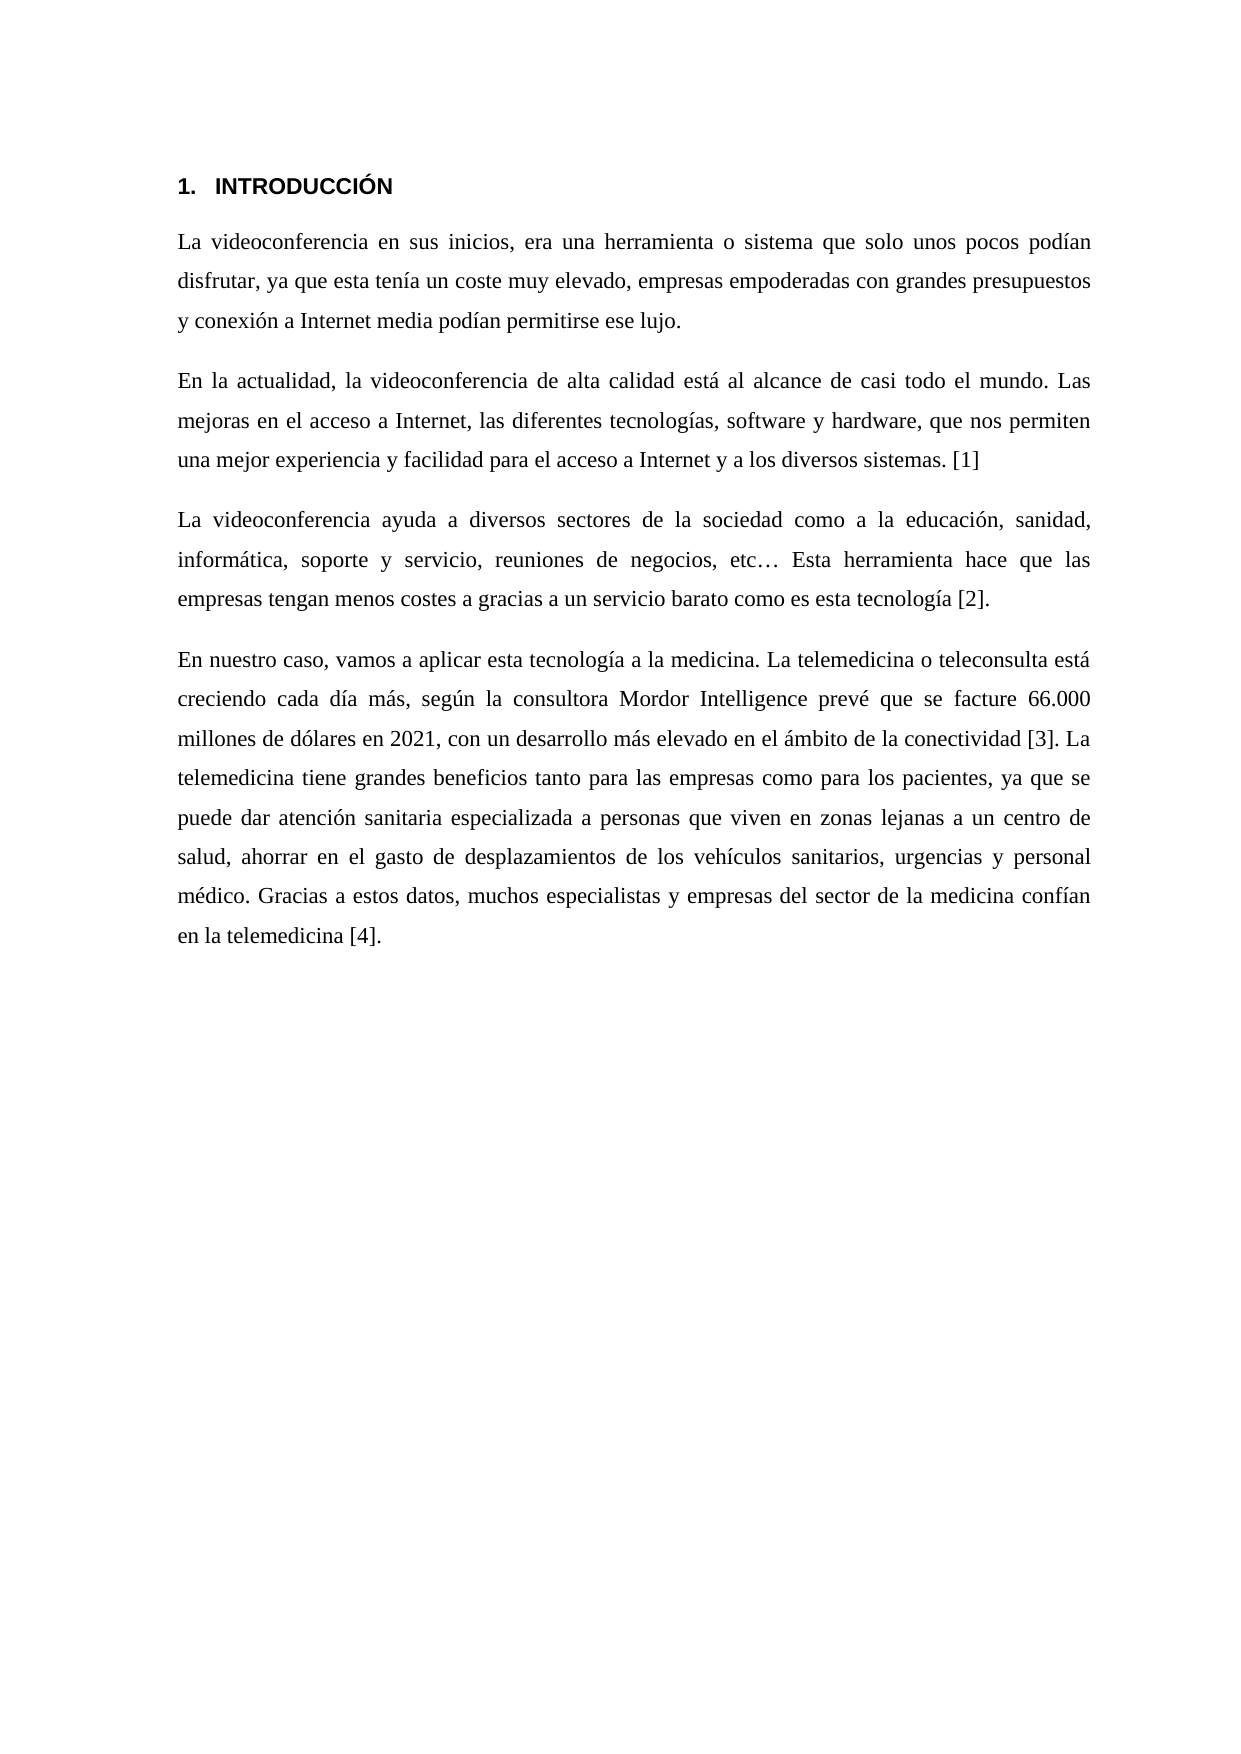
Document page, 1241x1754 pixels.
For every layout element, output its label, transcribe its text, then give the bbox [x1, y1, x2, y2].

text En la actualidad, la videoconferencia de alta calidad está al alcance de casi todo el mundo. Las mejoras en el acceso a Internet, las diferentes tecnologías, software y hardware, que nos permiten una mejor experiencia y facilidad para el acceso a Internet y a los diversos sistemas. [1] [177, 367, 1092, 472]
text La videoconferencia en sus inicios, era una herramienta o sistema que solo unos pocos podían disfrutar, ya que esta tenía un coste muy elevado, empresas empoderadas con grandes presupuestos y conexión a Internet media podían permitirse ese lujo. [177, 228, 1092, 333]
subtitle INTRODUCCIÓN [177, 173, 1092, 199]
text En nuestro caso, vamos a aplicar esta tecnología a la medicina. La telemedicina o teleconsulta está creciendo cada día más, según la consultora Mordor Intelligence prevé que se facture 66.000 millones de dólares en 2021, con un desarrollo más elevado en el ámbito de la conectividad [3]. La telemedicina tiene grandes beneficios tanto para las empresas como para los pacientes, ya que se puede dar atención sanitaria especializada a personas que viven en zonas lejanas a un centro de salud, ahorrar en el gasto de desplazamientos de los vehículos sanitarios, urgencias y personal médico. Gracias a estos datos, muchos especialistas y empresas del sector de la medicina confían en la telemedicina [4]. [177, 646, 1092, 948]
text La videoconferencia ayuda a diversos sectores de la sociedad como a la educación, sanidad, informática, soporte y servicio, reuniones de negocios, etc… Esta herramienta hace que las empresas tengan menos costes a gracias a un servicio barato como es esta tecnología [2]. [177, 506, 1092, 612]
